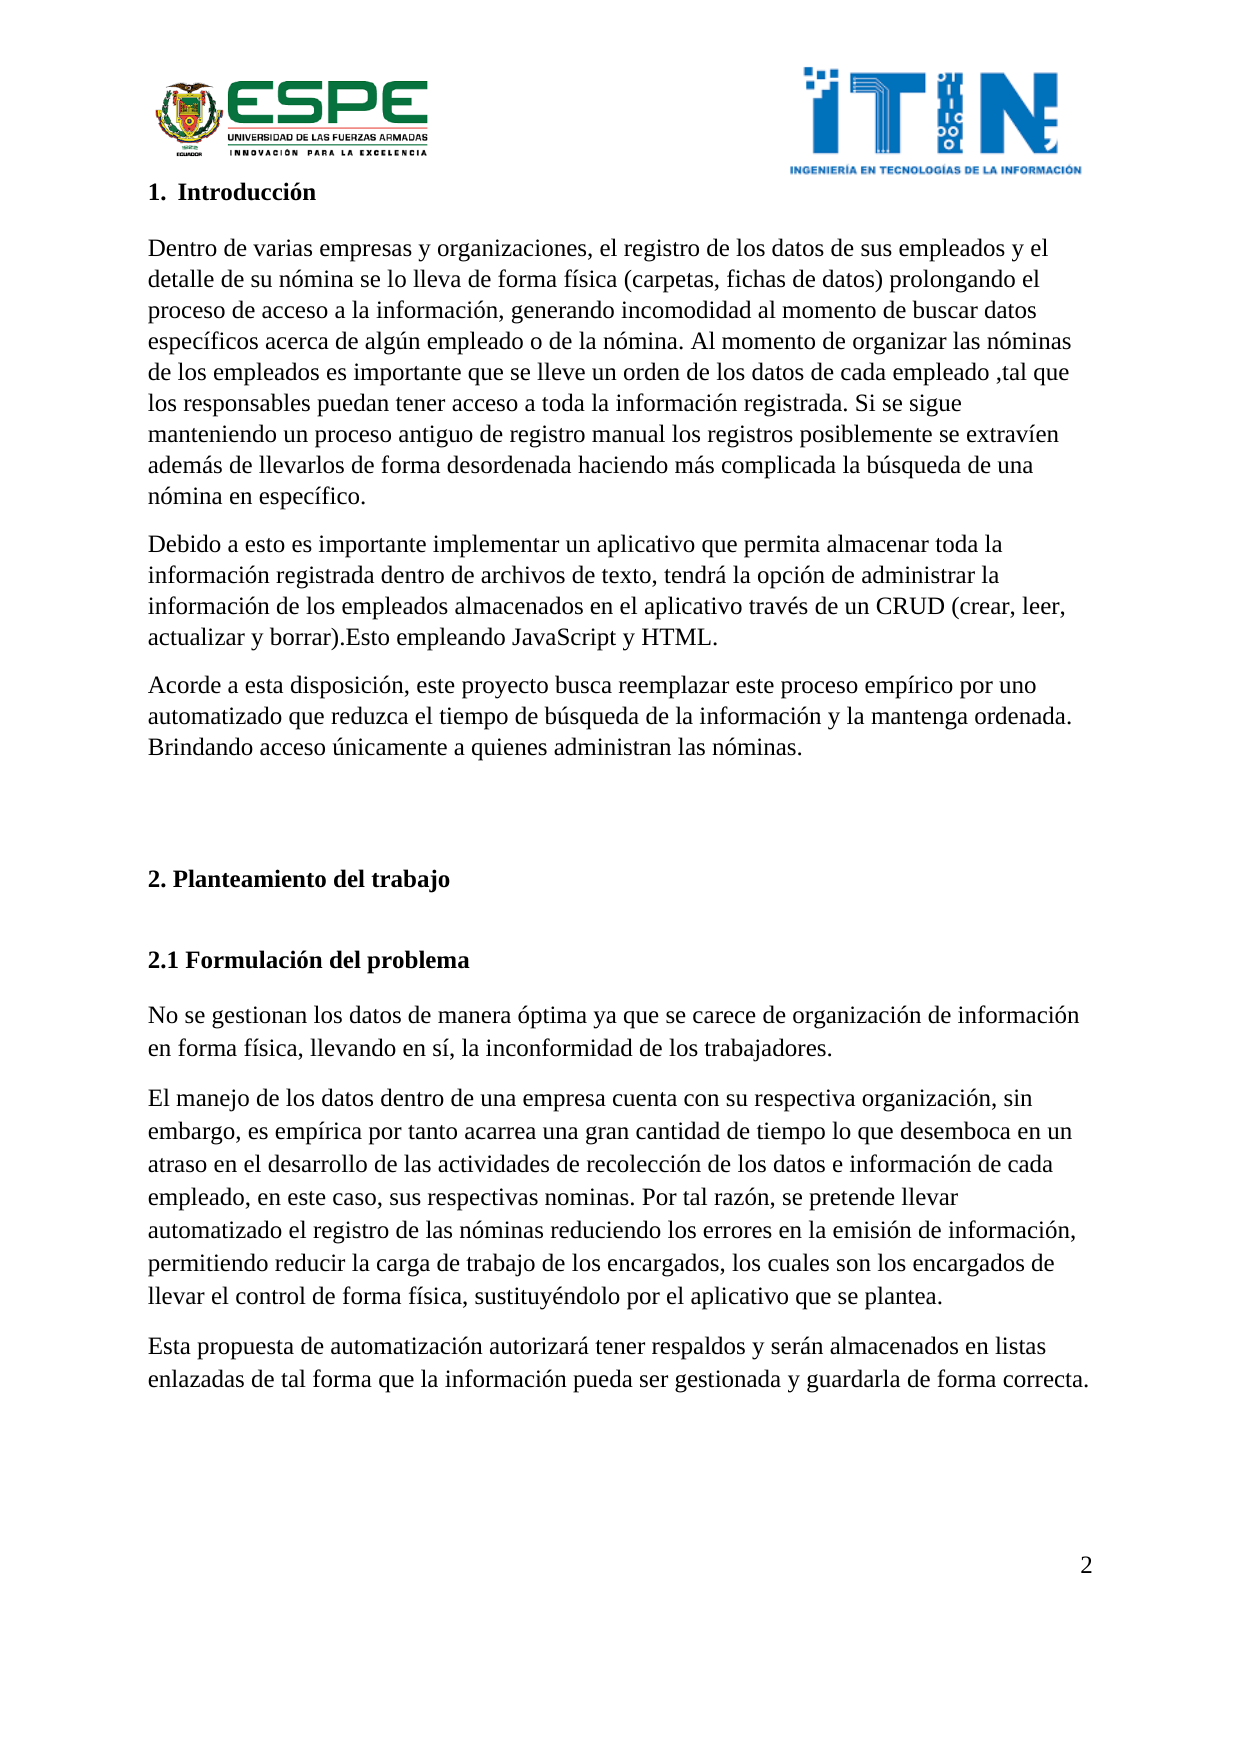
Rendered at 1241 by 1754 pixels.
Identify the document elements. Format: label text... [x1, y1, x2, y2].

text Debido a esto es importante implementar un aplicativo que permita almacenar toda la información registrada dentro de archivos de texto, tendrá la opción de administrar la información de los empleados almacenados en el aplicativo través de un CRUD (crear, leer, actualizar y borrar).Esto empleando JavaScript y HTML. [148, 529, 1093, 651]
text Esta propuesta de automatización autorizará tener respaldos y serán almacenados en listas enlazadas de tal forma que la información pueda ser gestionada y guardarla de forma correcta. [148, 1331, 1093, 1393]
text Acorde a esta disposición, este proyecto busca reemplazar este proceso empírico por uno automatizado que reduzca el tiempo de búsqueda de la información y la mantenga ordenada. Brindando acceso únicamente a quienes administran las nóminas. [148, 670, 1093, 761]
subtitle Introducción [148, 177, 1093, 206]
subtitle 2.1 Formulación del problema [148, 945, 1093, 974]
text Dentro de varias empresas y organizaciones, el registro de los datos de sus empleados y el detalle de su nómina se lo lleva de forma física (carpetas, fichas de datos) prolongando el proceso de acceso a la información, generando incomodidad al momento de buscar datos específicos acerca de algún empleado o de la nómina. Al momento de organizar las nóminas de los empleados es importante que se lleve un orden de los datos de cada empleado ,tal que los responsables puedan tener acceso a toda la información registrada. Si se sigue manteniendo un proceso antiguo de registro manual los registros posiblemente se extravíen además de llevarlos de forma desordenada haciendo más complicada la búsqueda de una nómina en específico. [148, 233, 1093, 510]
text No se gestionan los datos de manera óptima ya que se carece de organización de información en forma física, llevando en sí, la inconformidad de los trabajadores. [148, 1001, 1093, 1062]
text El manejo de los datos dentro de una empresa cuenta con su respectiva organización, sin embargo, es empírica por tanto acarrea una gran cantidad de tiempo lo que desemboca en un atraso en el desarrollo de las actividades de recolección de los datos e información de cada empleado, en este caso, sus respectivas nominas. Por tal razón, se pretende llevar automatizado el registro de las nóminas reduciendo los errores en la emisión de información, permitiendo reducir la carga de trabajo de los encargados, los cuales son los encargados de llevar el control de forma física, sustituyéndolo por el aplicativo que se plantea. [148, 1083, 1093, 1310]
picture [147, 64, 435, 172]
picture [785, 60, 1086, 177]
subtitle 2. Planteamiento del trabajo [148, 864, 1093, 893]
